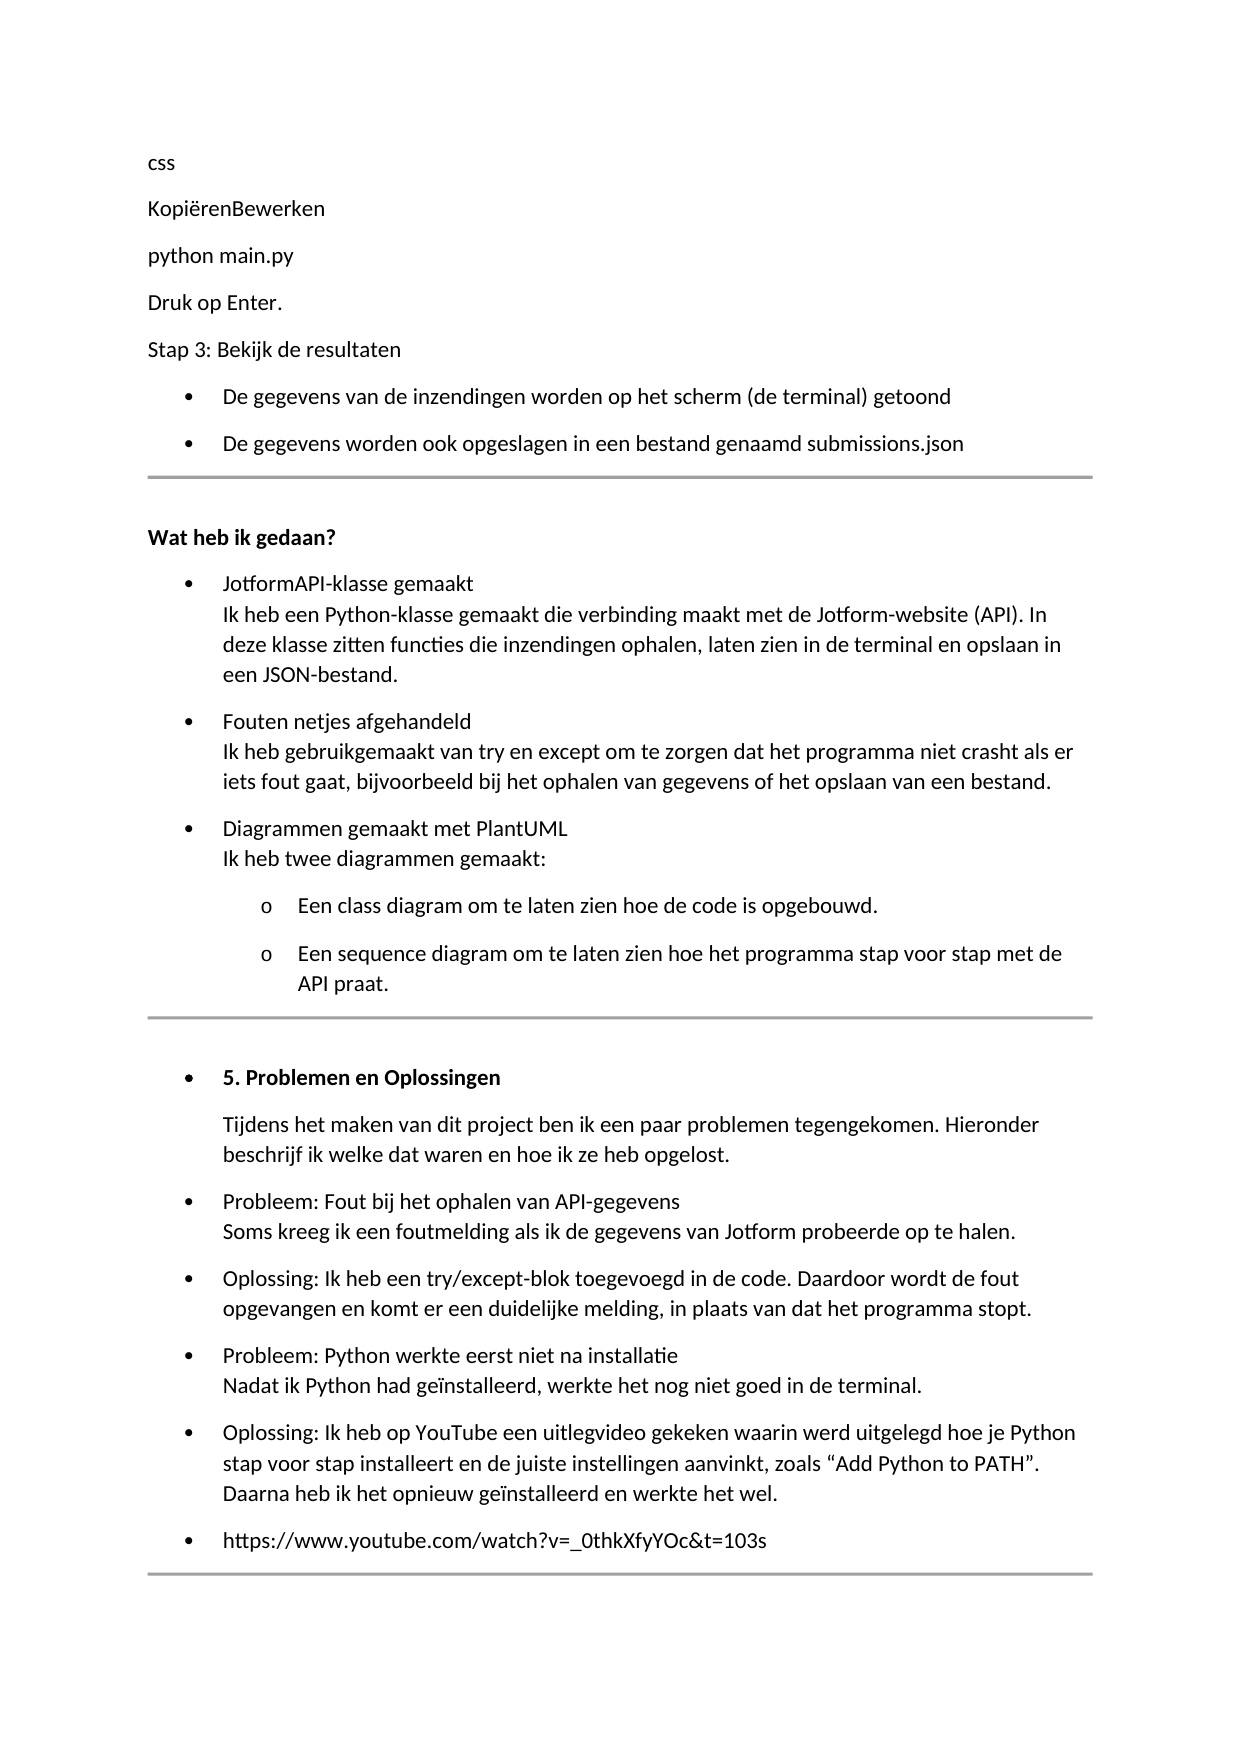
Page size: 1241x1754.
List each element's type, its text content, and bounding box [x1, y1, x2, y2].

text Druk op Enter. [148, 288, 1093, 316]
list Een class diagram om te laten zien hoe de code is opgebouwd. [260, 891, 1093, 920]
list Een sequence diagram om te laten zien hoe het programma stap voor stap met de API praat. [260, 939, 1093, 997]
list https://www.youtube.com/watch?v=_0thkXfyYOc&t=103s [185, 1526, 1093, 1554]
list Probleem: Fout bij het ophalen van API-gegevens Soms kreeg ik een foutmelding als ik de gegevens van Jotform probeerde op te halen. [185, 1187, 1093, 1245]
text Tijdens het maken van dit project ben ik een paar problemen tegengekomen. Hieronder beschrijf ik welke dat waren en hoe ik ze heb opgelost. [223, 1110, 1093, 1168]
list JotformAPI-klasse gemaakt Ik heb een Python-klasse gemaakt die verbinding maakt met de Jotform-website (API). In deze klasse zitten functies die inzendingen ophalen, laten zien in de terminal en opslaan in een JSON-bestand. [185, 569, 1093, 688]
list 5. Problemen en Oplossingen [185, 1063, 1093, 1091]
text KopiërenBewerken [148, 194, 1093, 222]
text Wat heb ik gedaan? [148, 523, 1093, 551]
text python main.py [148, 241, 1093, 269]
text Stap 3: Bekijk de resultaten [148, 335, 1093, 363]
list Fouten netjes afgehandeld Ik heb gebruikgemaakt van try en except om te zorgen dat het programma niet crasht als er iets fout gaat, bijvoorbeeld bij het ophalen van gegevens of het opslaan van een bestand. [185, 707, 1093, 795]
list Probleem: Python werkte eerst niet na installatie Nadat ik Python had geïnstalleerd, werkte het nog niet goed in de terminal. [185, 1341, 1093, 1399]
list Oplossing: Ik heb een try/except-blok toegevoegd in de code. Daardoor wordt de fout opgevangen en komt er een duidelijke melding, in plaats van dat het programma stopt. [185, 1264, 1093, 1322]
text css [148, 148, 1093, 176]
list De gegevens worden ook opgeslagen in een bestand genaamd submissions.json [185, 429, 1093, 457]
list Oplossing: Ik heb op YouTube een uitlegvideo gekeken waarin werd uitgelegd hoe je Python stap voor stap installeert en de juiste instellingen aanvinkt, zoals “Add Python to PATH”. Daarna heb ik het opnieuw geïnstalleerd en werkte het wel. [185, 1418, 1093, 1507]
list De gegevens van de inzendingen worden op het scherm (de terminal) getoond [185, 382, 1093, 410]
list Diagrammen gemaakt met PlantUML Ik heb twee diagrammen gemaakt: [185, 814, 1093, 872]
